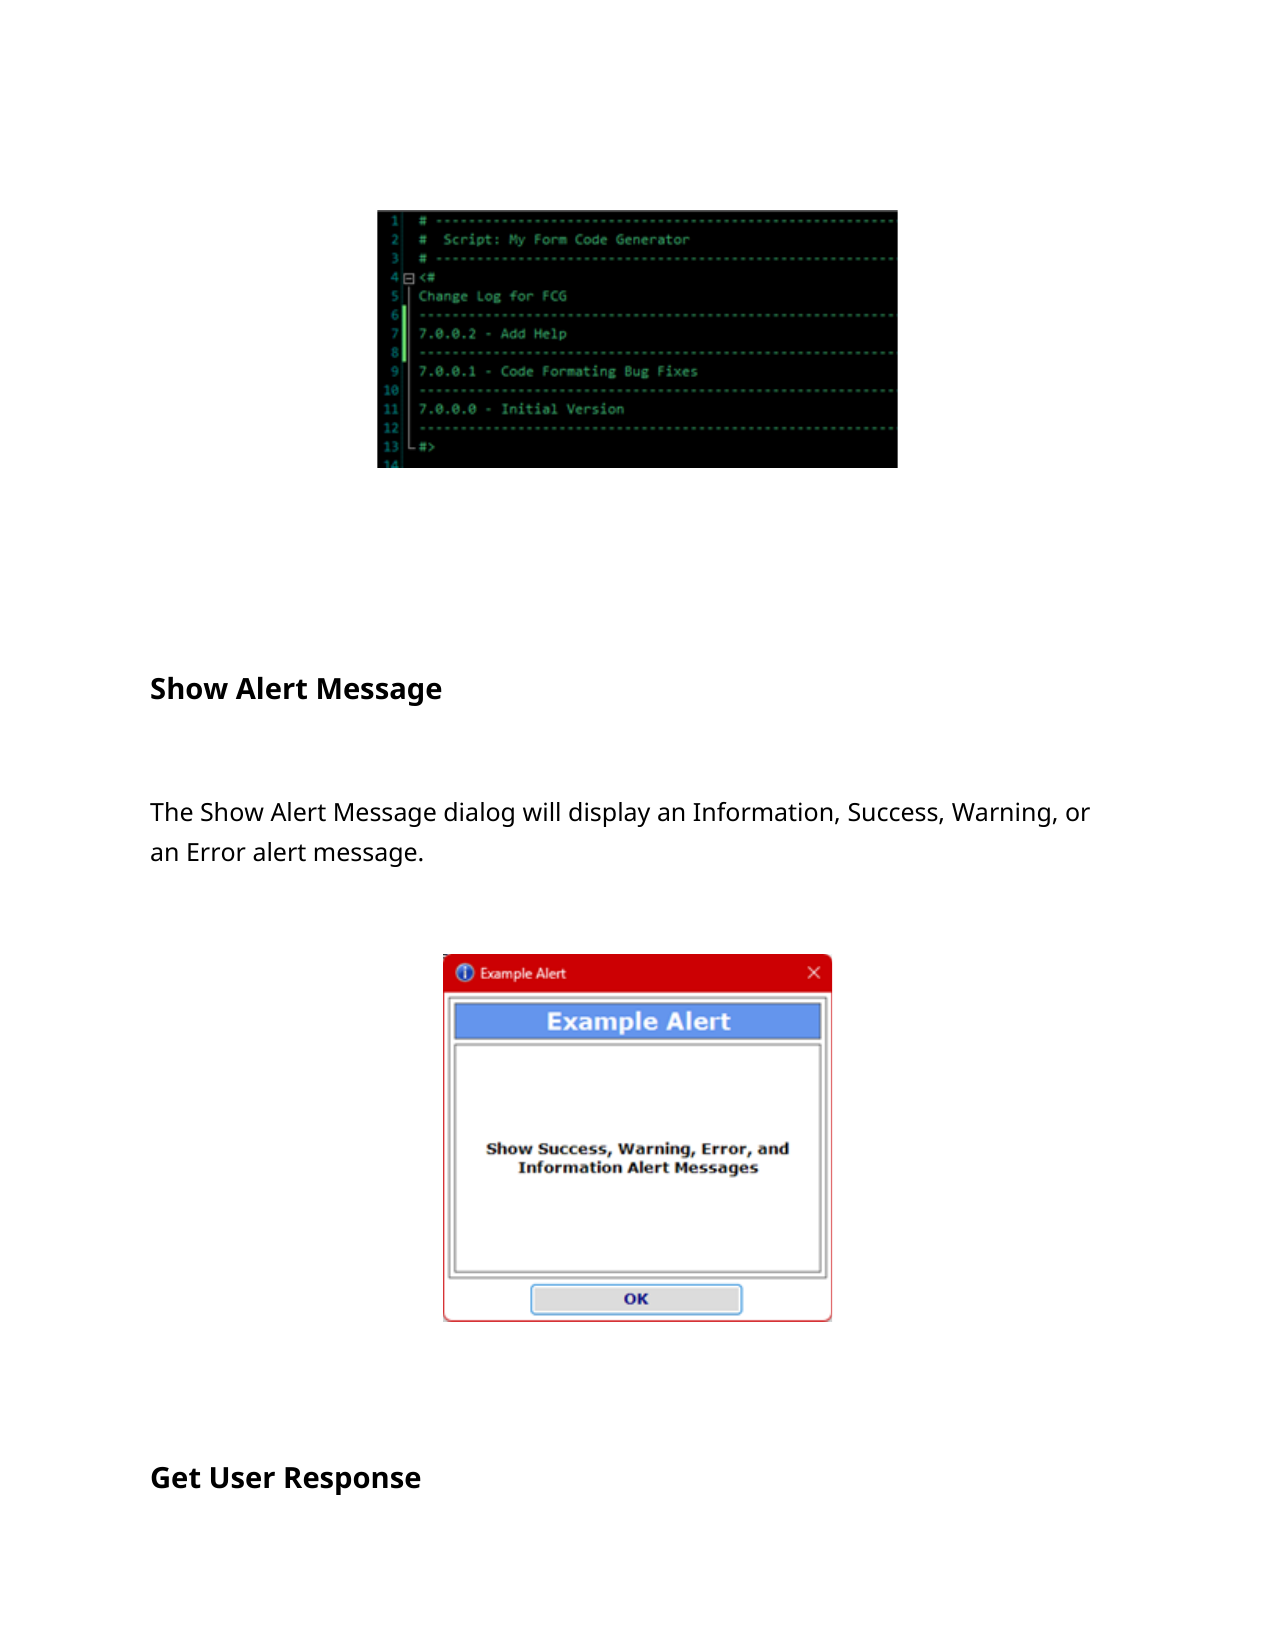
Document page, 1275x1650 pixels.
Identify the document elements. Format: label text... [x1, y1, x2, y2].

text Get User Response [150, 1457, 1125, 1497]
picture [443, 954, 833, 1322]
picture [377, 210, 898, 468]
text Show Alert Message [150, 669, 1125, 708]
text The Show Alert Message dialog will display an Information, Success, Warning, or an Error alert message. [150, 795, 1125, 868]
